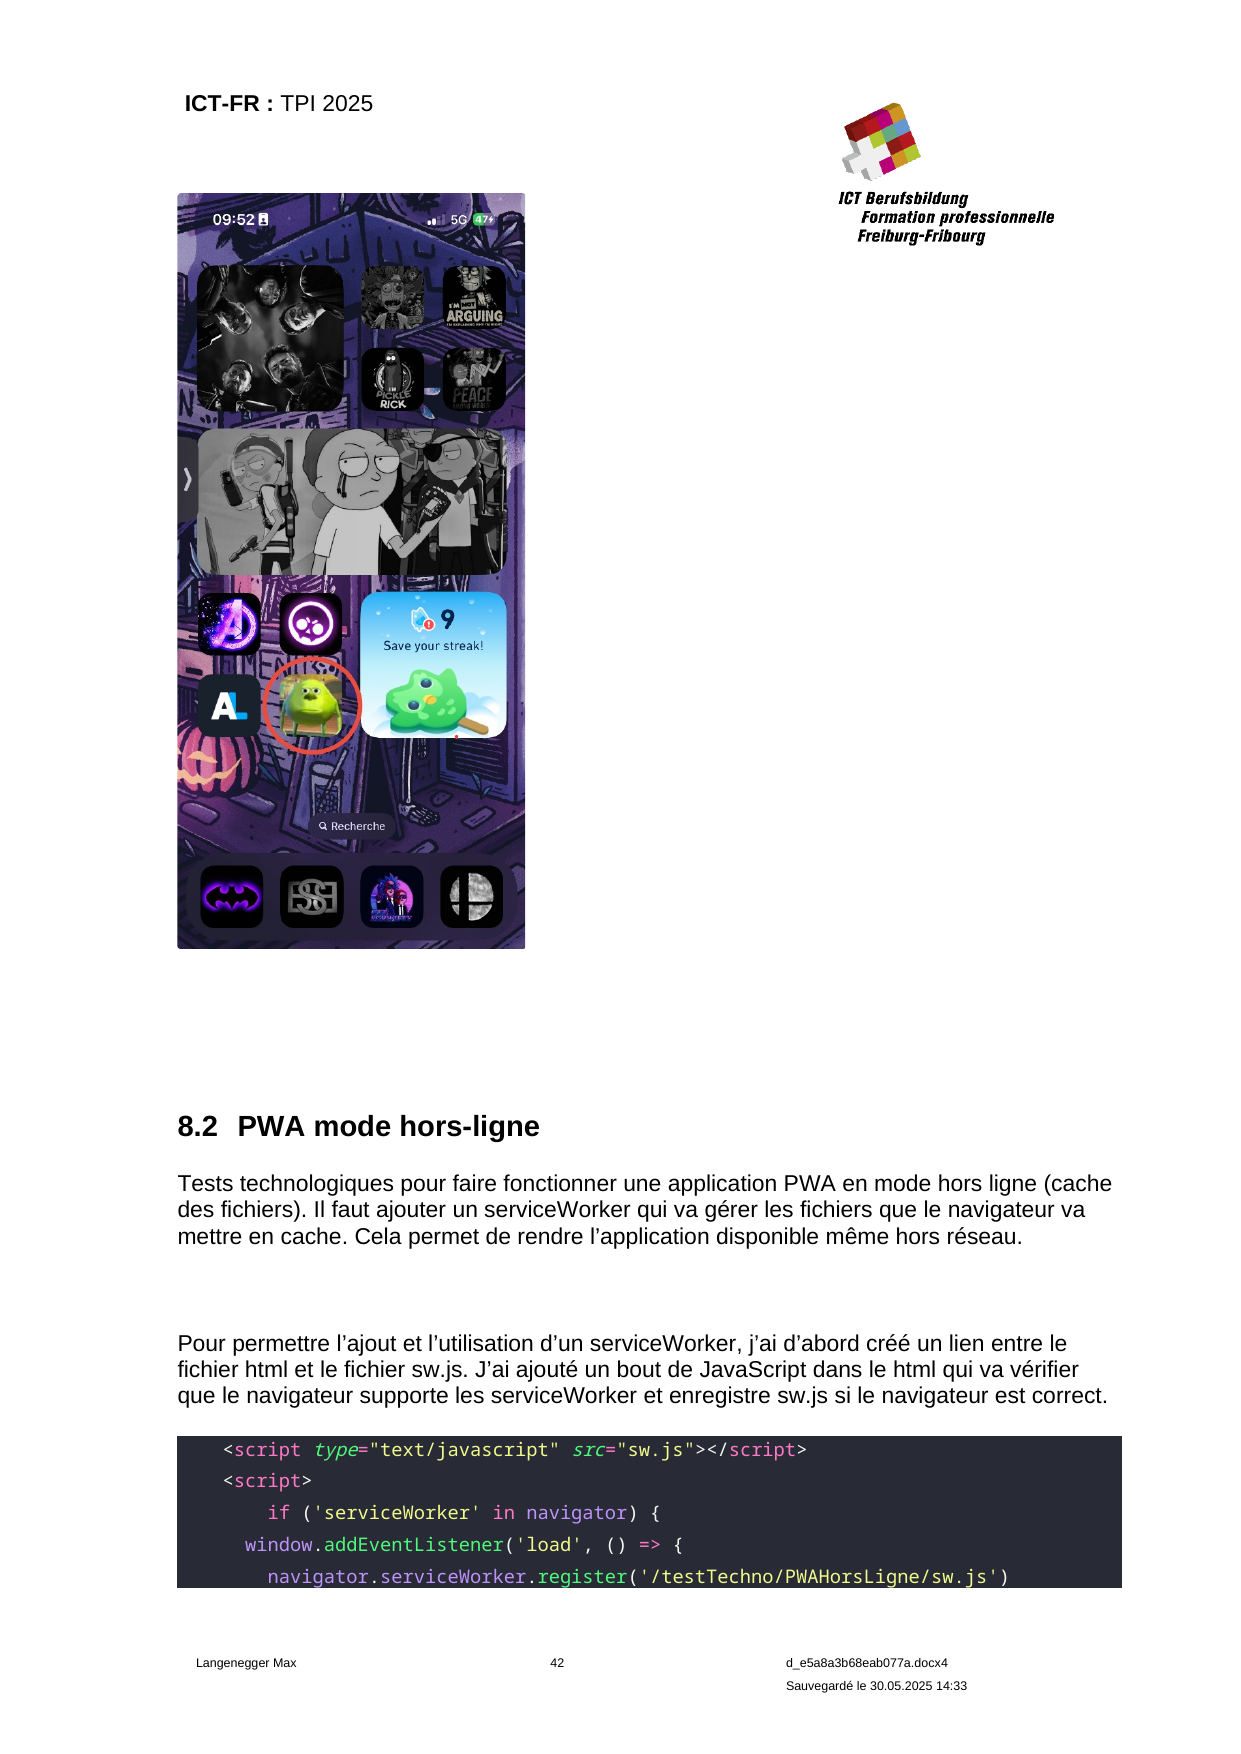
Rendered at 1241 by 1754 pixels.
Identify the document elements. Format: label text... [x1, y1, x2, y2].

text <script type="text/javascript" src="sw.js"></script> [177, 1436, 1122, 1461]
text window.addEventListener('load', () => { [177, 1531, 1122, 1557]
text <script> [177, 1468, 1122, 1493]
text navigator.serviceWorker.register('/testTechno/PWAHorsLigne/sw.js') [177, 1563, 1122, 1588]
subtitle PWA mode hors-ligne [177, 1109, 1122, 1143]
picture [177, 193, 526, 949]
text Tests technologiques pour faire fonctionner une application PWA en mode hors ligne (cache des fichiers). Il faut ajouter un serviceWorker qui va gérer les fichiers que le navigateur va mettre en cache. Cela permet de rendre l’application disponible même hors réseau. [177, 1170, 1122, 1249]
text Pour permettre l’ajout et l’utilisation d’un serviceWorker, j’ai d’abord créé un lien entre le fichier html et le fichier sw.js. J’ai ajouté un bout de JavaScript dans le html qui va vérifier que le navigateur supporte les serviceWorker et enregistre sw.js si le navigateur est correct. [177, 1330, 1122, 1409]
picture [814, 88, 1075, 263]
text if ('serviceWorker' in navigator) { [177, 1499, 1122, 1525]
